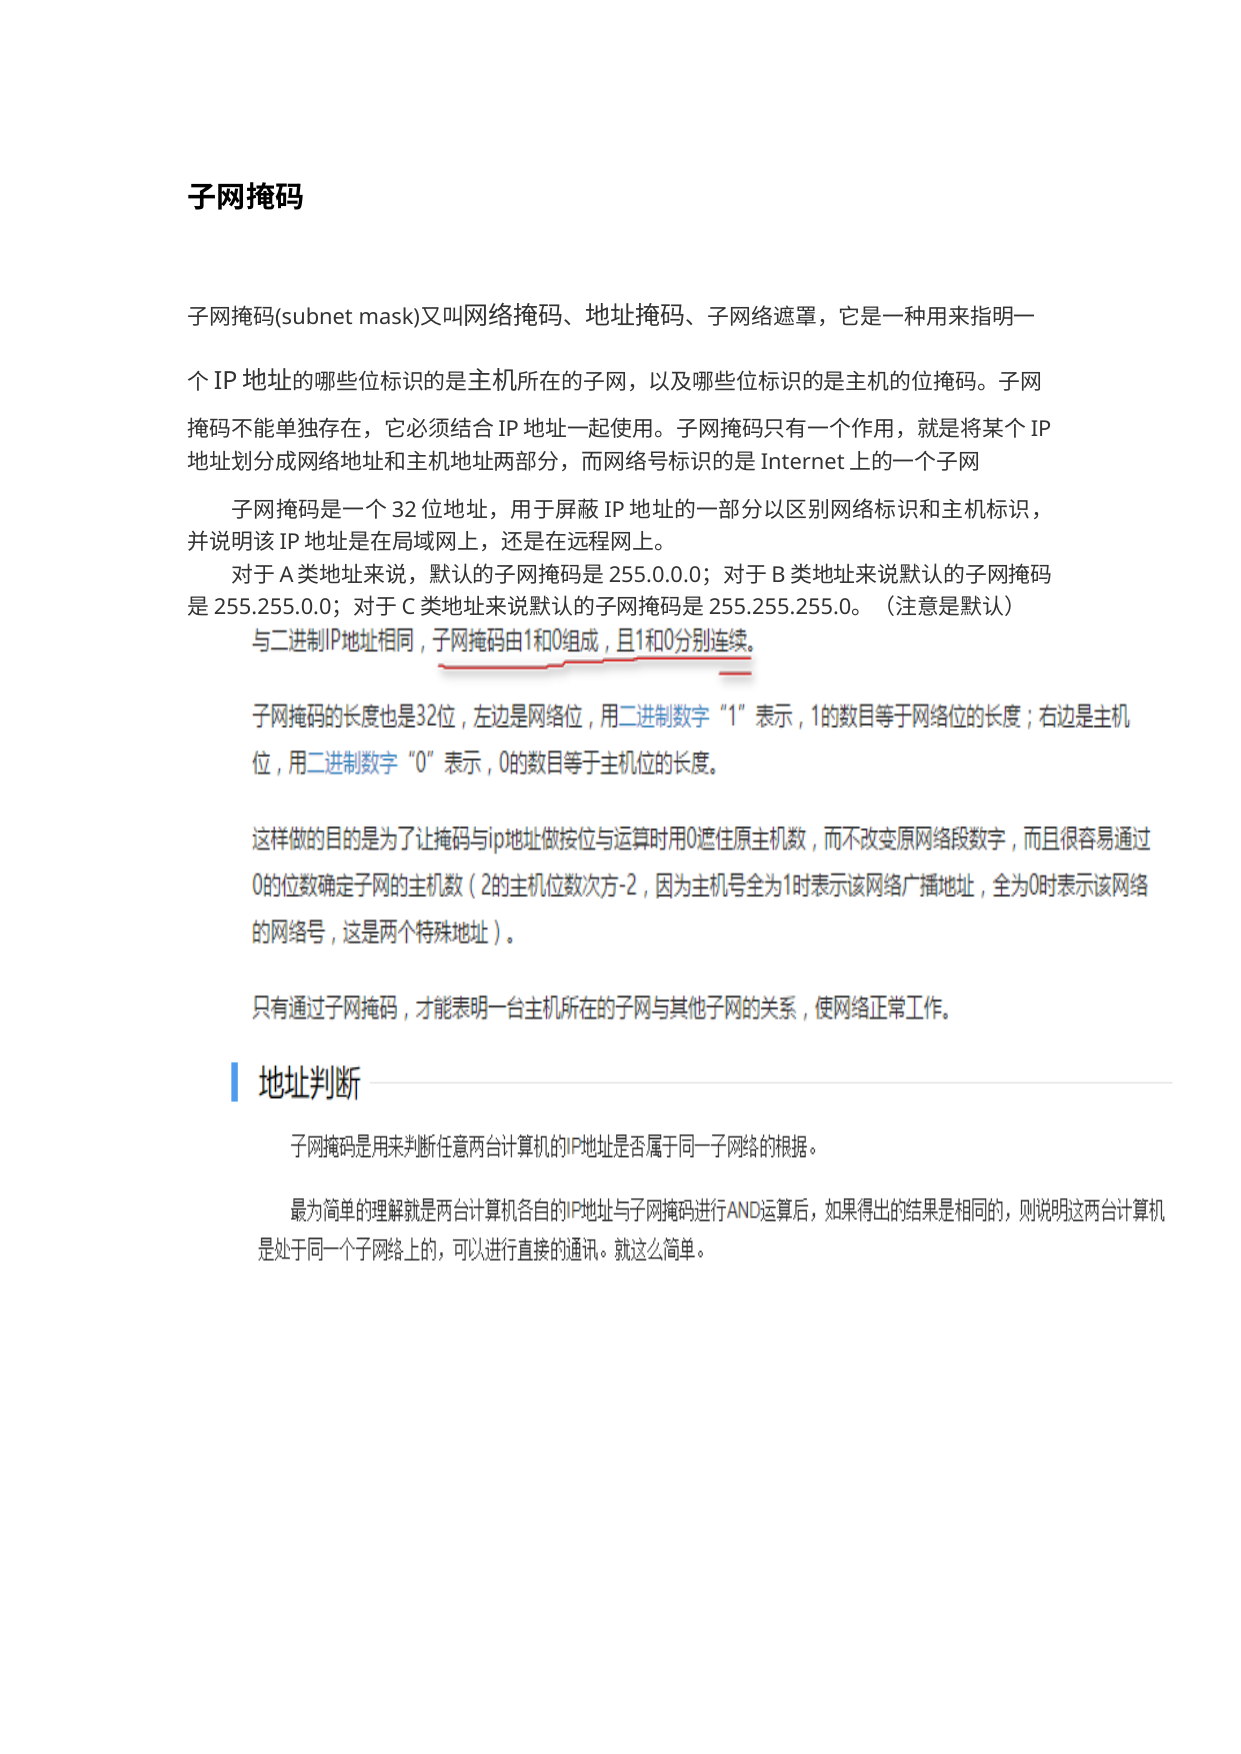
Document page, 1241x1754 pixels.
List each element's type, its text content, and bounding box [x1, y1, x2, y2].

picture [231, 1043, 1175, 1310]
text 子网掩码(subnet mask)又叫网络掩码、地址掩码、子网络遮罩，它是一种用来指明一个IP地址的哪些位标识的是主机所在的子网，以及哪些位标识的是主机的位掩码。子网掩码不能单独存在，它必须结合IP地址一起使用。子网掩码只有一个作用，就是将某个IP地址划分成网络地址和主机地址两部分，而网络号标识的是Internet上的一个子网 [187, 281, 1053, 476]
picture [231, 621, 1175, 1037]
text 对于A类地址来说，默认的子网掩码是255.0.0.0；对于B类地址来说默认的子网掩码是255.255.0.0；对于C类地址来说默认的子网掩码是255.255.255.0。（注意是默认） [187, 556, 1053, 621]
text 子网掩码是一个32位地址，用于屏蔽IP地址的一部分以区别网络标识和主机标识，并说明该IP地址是在局域网上，还是在远程网上。 [187, 491, 1053, 556]
subtitle 子网掩码 [187, 162, 1053, 227]
